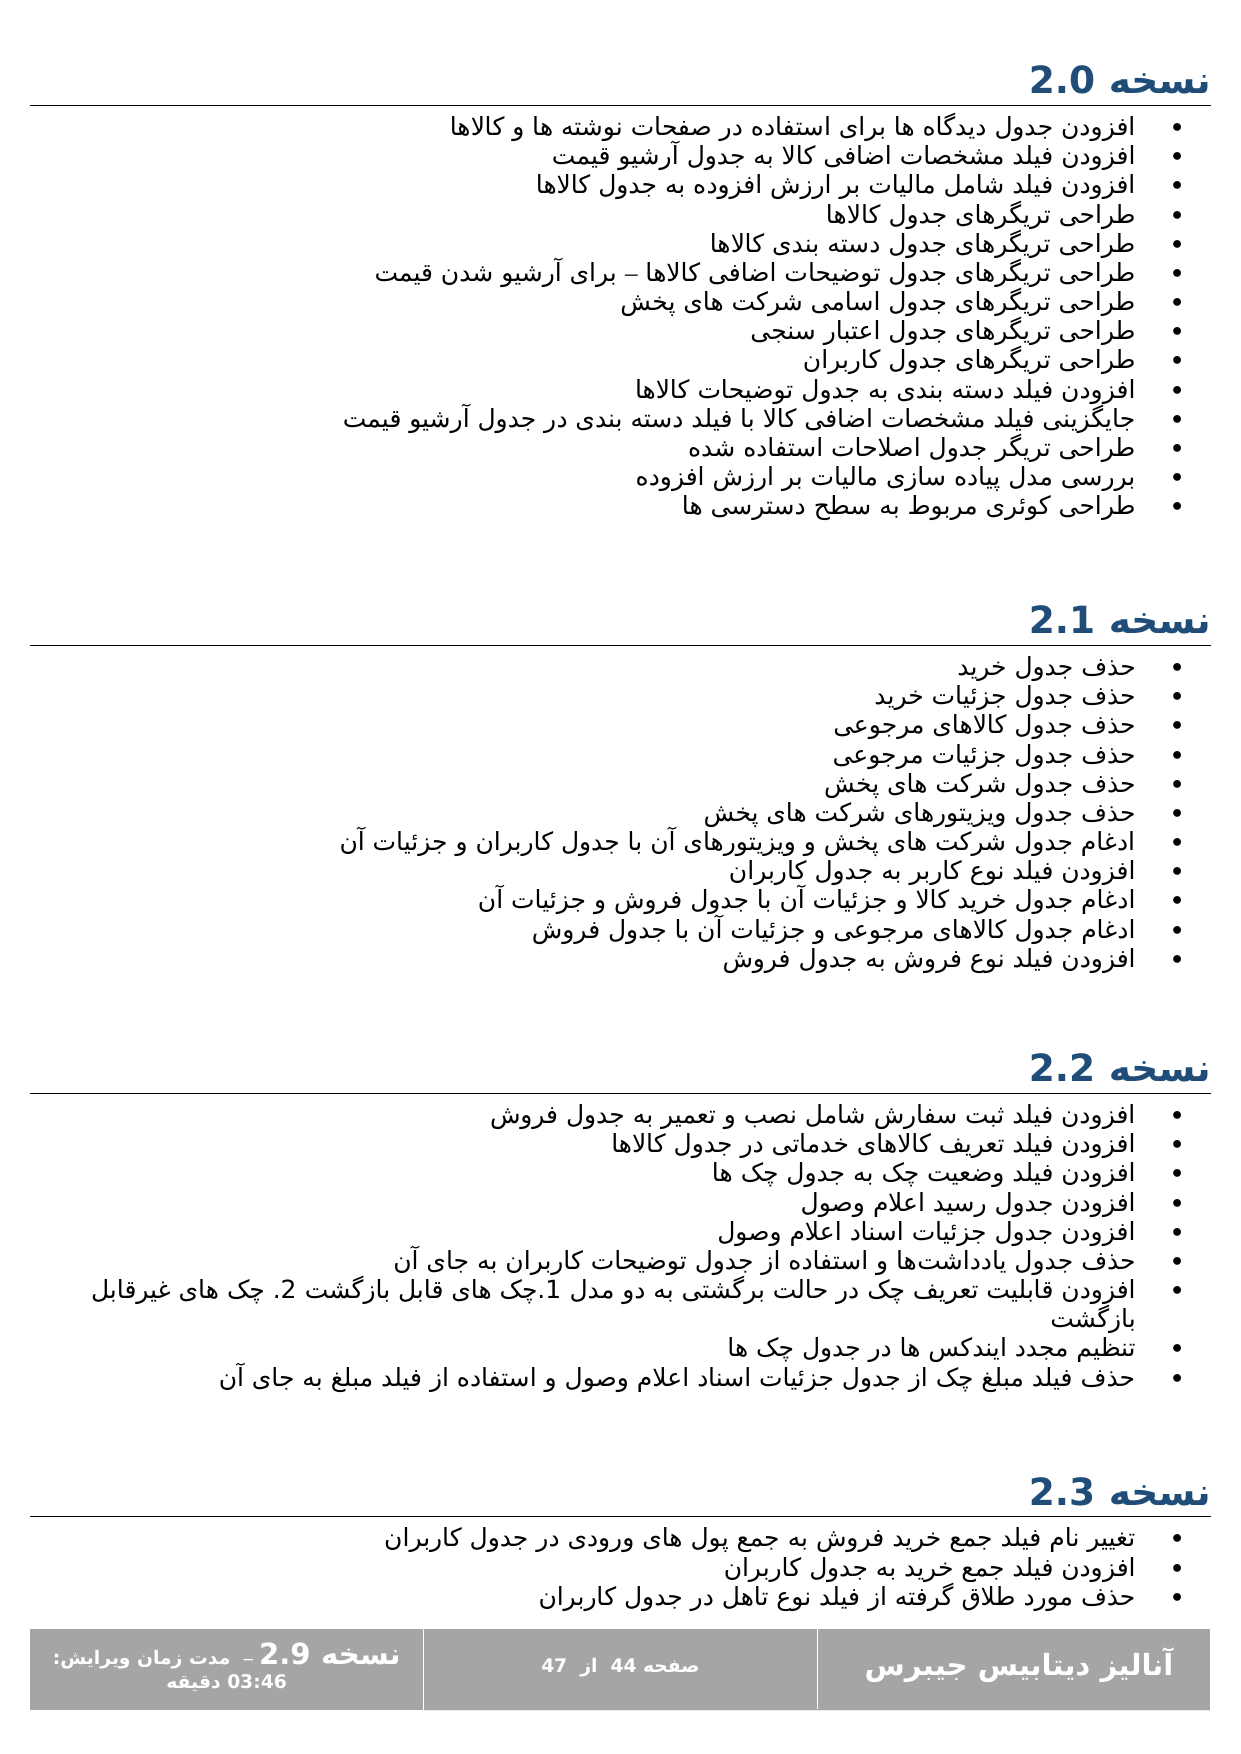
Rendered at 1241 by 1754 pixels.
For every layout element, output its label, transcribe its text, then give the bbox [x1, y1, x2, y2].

list افزودن قابلیت تعریف چک در حالت برگشتی به دو مدل 1.چک های قابل بازگشت 2. چک های غیرقابل بازگشت [29, 1275, 1173, 1334]
subtitle نسخه 2.1 [29, 599, 1211, 646]
list حذف جدول جزئیات مرجوعی [29, 740, 1173, 769]
list طراحی تریگرهای جدول اعتبار سنجی [29, 317, 1173, 346]
list افزودن فیلد ثبت سفارش شامل نصب و تعمیر به جدول فروش [29, 1100, 1173, 1129]
list افزودن فیلد تعریف کالاهای خدماتی در جدول کالاها [29, 1129, 1173, 1159]
list طراحی تریگرهای جدول کاربران [29, 346, 1173, 375]
list افزودن جدول دیدگاه ها برای استفاده در صفحات نوشته ها و کالاها [29, 112, 1173, 141]
list افزودن فیلد دسته بندی به جدول توضیحات کالاها [29, 375, 1173, 404]
list طراحی تریگرهای جدول دسته بندی کالاها [29, 229, 1173, 258]
list افزودن فیلد مشخصات اضافی کالا به جدول آرشیو قیمت [29, 141, 1173, 171]
list بررسی مدل پیاده سازی مالیات بر ارزش افزوده [29, 462, 1173, 492]
list حذف جدول کالاهای مرجوعی [29, 711, 1173, 740]
list حذف جدول شرکت های پخش [29, 769, 1173, 798]
list حذف جدول جزئیات خرید [29, 682, 1173, 711]
list تغییر نام فیلد جمع خرید فروش به جمع پول های ورودی در جدول کاربران [29, 1524, 1173, 1553]
list حذف جدول خرید [29, 652, 1173, 682]
list حذف فیلد مبلغ چک از جدول جزئیات اسناد اعلام وصول و استفاده از فیلد مبلغ به جای آن [29, 1363, 1173, 1392]
list حذف مورد طلاق گرفته از فیلد نوع تاهل در جدول کاربران [29, 1582, 1173, 1611]
list ادغام جدول کالاهای مرجوعی و جزئیات آن با جدول فروش [29, 915, 1173, 944]
list تنظیم مجدد ایندکس ها در جدول چک ها [29, 1334, 1173, 1363]
list افزودن فیلد جمع خرید به جدول کاربران [29, 1553, 1173, 1582]
list افزودن فیلد نوع فروش به جدول فروش [29, 944, 1173, 973]
list افزودن فیلد نوع کاربر به جدول کاربران [29, 857, 1173, 886]
subtitle نسخه 2.2 [29, 1047, 1211, 1094]
list طراحی تریگرهای جدول توضیحات اضافی کالاها – برای آرشیو شدن قیمت [29, 258, 1173, 287]
subtitle نسخه 2.0 [29, 59, 1211, 106]
list ادغام جدول شرکت های پخش و ویزیتورهای آن با جدول کاربران و جزئیات آن [29, 827, 1173, 857]
list طراحی تریگر جدول اصلاحات استفاده شده [29, 433, 1173, 462]
list طراحی تریگرهای جدول کالاها [29, 200, 1173, 229]
list طراحی کوئری مربوط به سطح دسترسی ها [29, 492, 1173, 521]
subtitle نسخه 2.3 [29, 1470, 1211, 1517]
list افزودن فیلد وضعیت چک به جدول چک ها [29, 1159, 1173, 1188]
list جایگزینی فیلد مشخصات اضافی کالا با فیلد دسته بندی در جدول آرشیو قیمت [29, 404, 1173, 433]
list ادغام جدول خرید کالا و جزئیات آن با جدول فروش و جزئیات آن [29, 886, 1173, 915]
list افزودن جدول رسید اعلام وصول [29, 1188, 1173, 1217]
list افزودن فیلد شامل مالیات بر ارزش افزوده به جدول کالاها [29, 171, 1173, 200]
list افزودن جدول جزئیات اسناد اعلام وصول [29, 1217, 1173, 1246]
list طراحی تریگرهای جدول اسامی شرکت های پخش [29, 287, 1173, 317]
list حذف جدول ویزیتورهای شرکت های پخش [29, 798, 1173, 827]
list حذف جدول یادداشت‌ها و استفاده از جدول توضیحات کاربران به جای آن [29, 1246, 1173, 1275]
